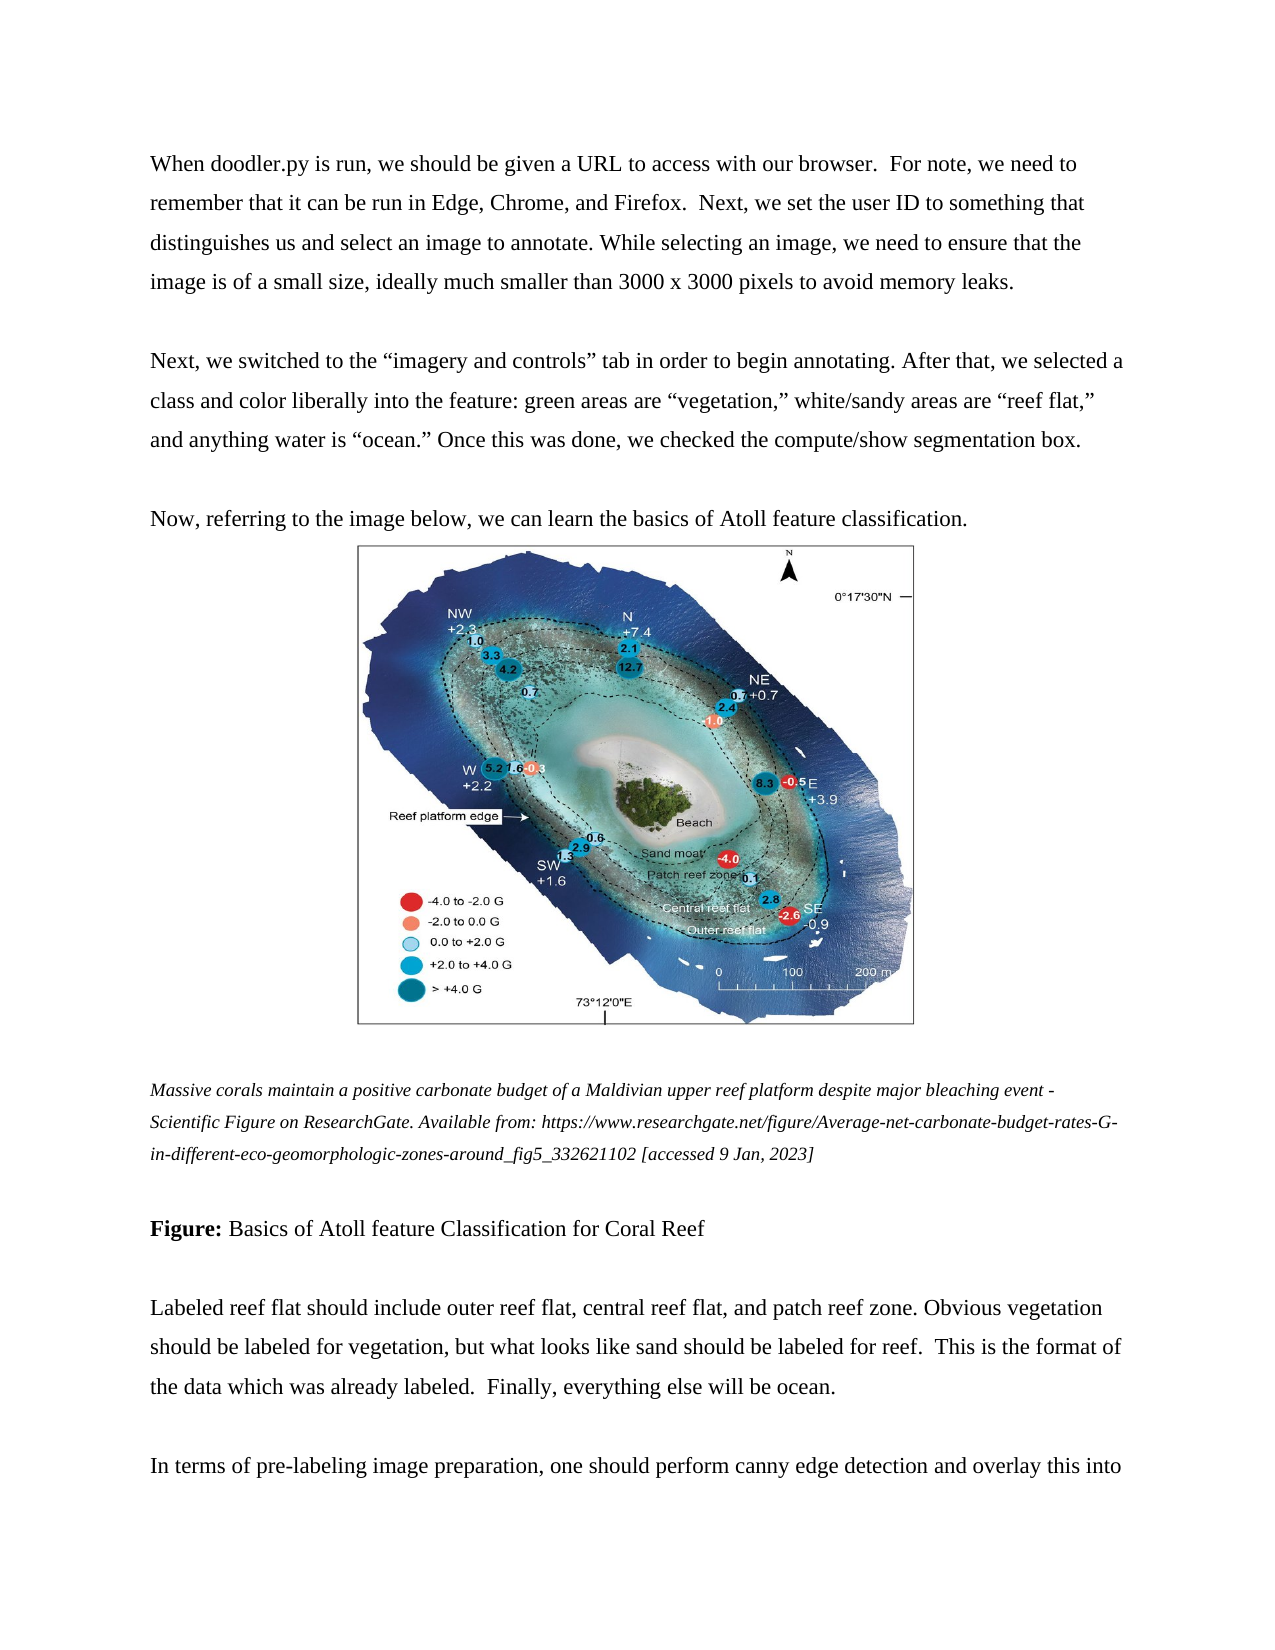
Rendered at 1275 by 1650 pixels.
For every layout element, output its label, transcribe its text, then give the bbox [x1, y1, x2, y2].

text Next, we switched to the “imagery and controls” tab in order to begin annotating. After that, we selected a class and color liberally into the feature: green areas are “vegetation,” white/sandy areas are “reef flat,” and anything water is “ocean.” Once this was done, we checked the compute/show segmentation box. [150, 347, 1125, 453]
text Now, referring to the image below, we can learn the basics of Atoll feature classification. [150, 505, 1125, 532]
text Massive corals maintain a positive carbonate budget of a Maldivian upper reef platform despite major bleaching event - Scientific Figure on ResearchGate. Available from: https://www.researchgate.net/figure/Average-net-carbonate-budget-rates-G-in-different-eco-geomorphologic-zones-around_fig5_332621102 [accessed 9 Jan, 2023] [150, 1079, 1125, 1165]
text When doodler.py is run, we should be given a URL to access with our browser. For note, we need to remember that it can be run in Edge, Chrome, and Firefox. Next, we set the user ID to something that distinguishes us and select an image to annotate. While selecting an image, we need to ensure that the image is of a small size, ideally much smaller than 3000 x 3000 pixels to avoid memory leaks. [150, 150, 1125, 295]
picture [356, 544, 915, 1026]
text Labeled reef flat should include outer reef flat, central reef flat, and patch reef zone. Obvious vegetation should be labeled for vegetation, but what looks like sand should be labeled for reef. This is the format of the data which was already labeled. Finally, everything else will be ocean. [150, 1294, 1125, 1399]
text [150, 1412, 1125, 1478]
text Figure: Basics of Atoll feature Classification for Coral Reef [150, 1215, 1125, 1241]
